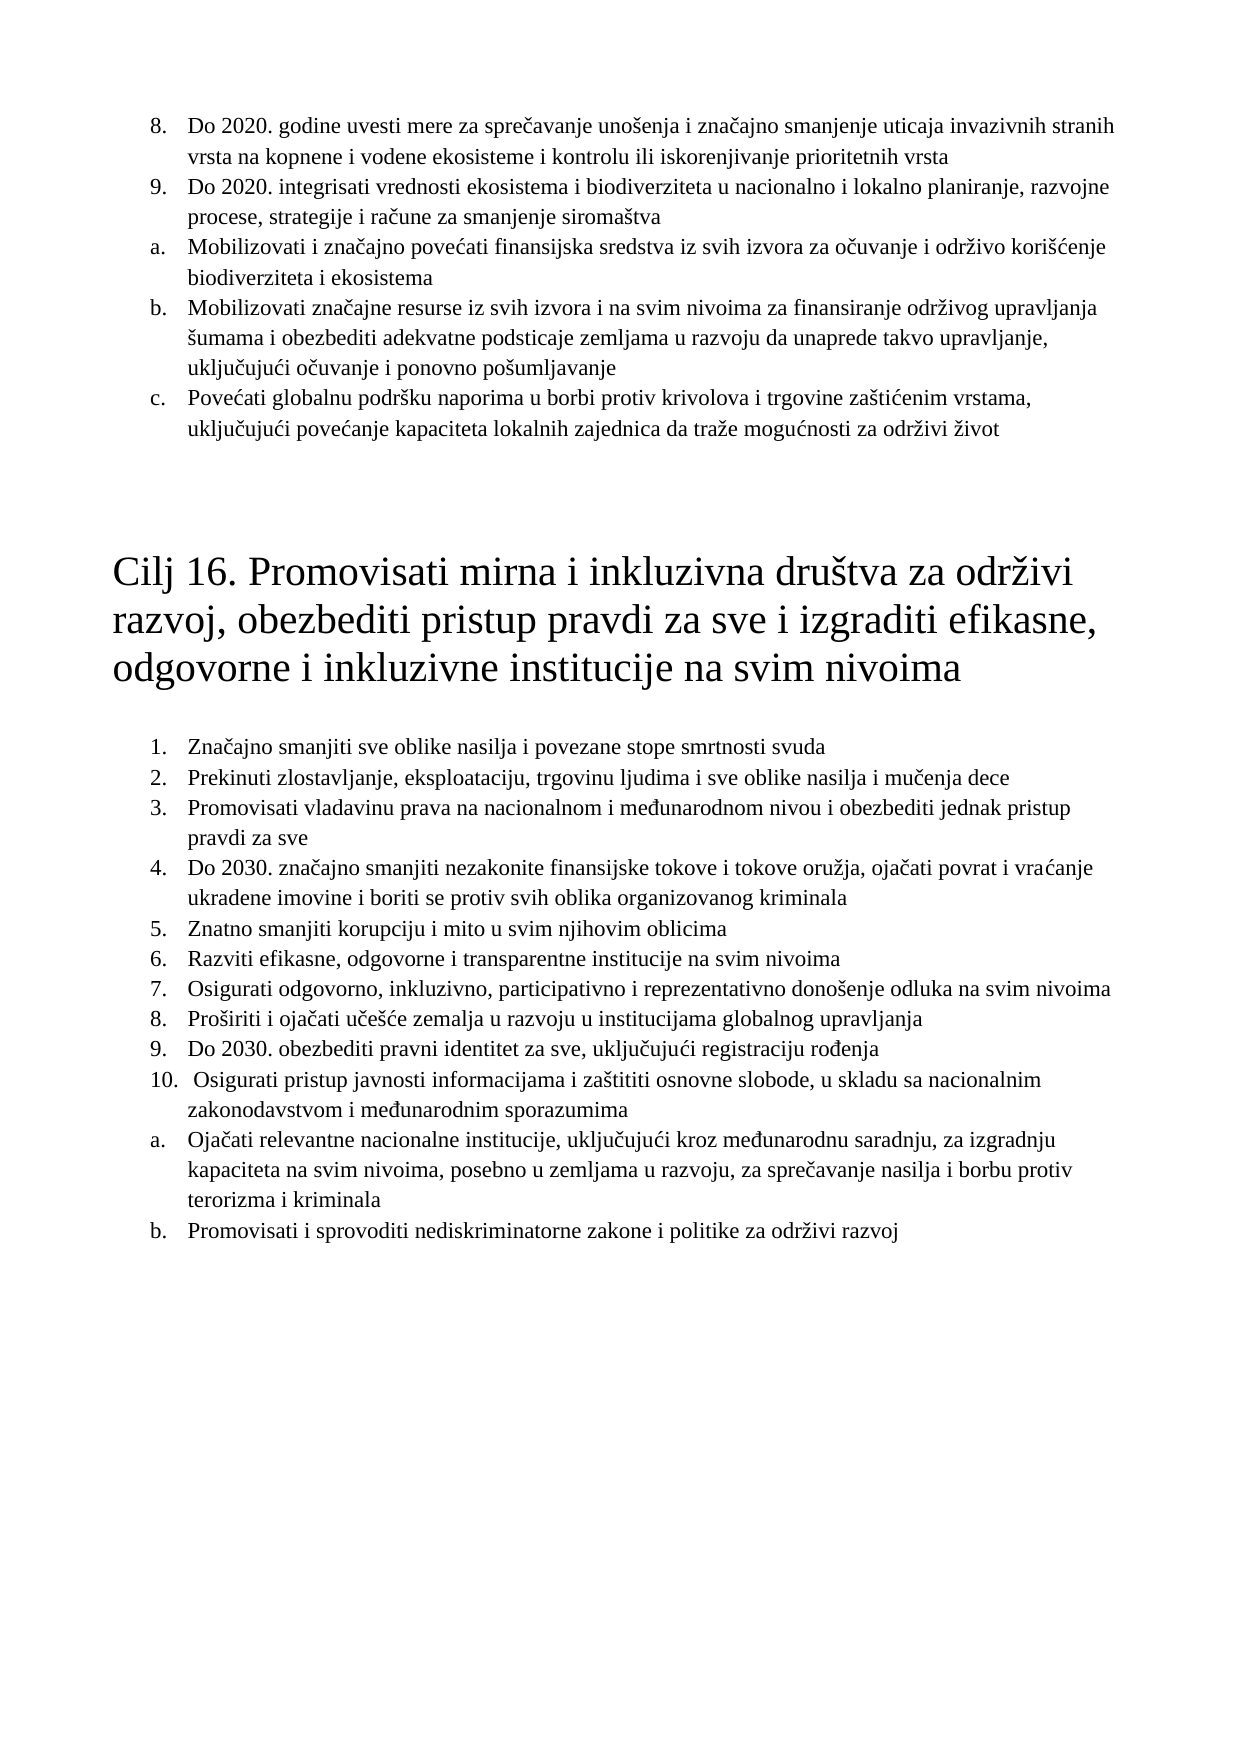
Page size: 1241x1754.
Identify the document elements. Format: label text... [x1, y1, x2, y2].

list Mobilizovati i značajno povećati finansijska sredstva iz svih izvora za očuvanje i održivo korišćenje biodiverziteta i ekosistema [150, 233, 1128, 290]
list Do 2020. integrisati vrednosti ekosistema i biodiverziteta u nacionalno i lokalno planiranje, razvojne procese, strategije i račune za smanjenje siromaštva [150, 173, 1128, 229]
list Promovisati vladavinu prava na nacionalnom i međunarodnom nivou i obezbediti jednak pristup pravdi za sve [150, 794, 1128, 850]
list Do 2030. značajno smanjiti nezakonite finansijske tokove i tokove oružja, ojačati povrat i vraćanje ukradene imovine i boriti se protiv svih oblika organizovanog kriminala [150, 854, 1128, 911]
list Do 2030. obezbediti pravni identitet za sve, uključujući registraciju rođenja [150, 1035, 1128, 1062]
list Razviti efikasne, odgovorne i transparentne institucije na svim nivoima [150, 945, 1128, 971]
list Prekinuti zlostavljanje, eksploataciju, trgovinu ljudima i sve oblike nasilja i mučenja dece [150, 763, 1128, 790]
subtitle Cilj 16. Promovisati mirna i inkluzivna društva za održivi razvoj, obezbediti pristup pravdi za sve i izgraditi efikasne, odgovorne i inkluzivne institucije na svim nivoima [112, 547, 1128, 691]
list Osigurati pristup javnosti informacijama i zaštititi osnovne slobode, u skladu sa nacionalnim zakonodavstvom i međunarodnim sporazumima [150, 1066, 1128, 1122]
list Znatno smanjiti korupciju i mito u svim njihovim oblicima [150, 914, 1128, 941]
list Osigurati odgovorno, inkluzivno, participativno i reprezentativno donošenje odluka na svim nivoima [150, 975, 1128, 1001]
list Mobilizovati značajne resurse iz svih izvora i na svim nivoima za finansiranje održivog upravljanja šumama i obezbediti adekvatne podsticaje zemljama u razvoju da unaprede takvo upravljanje, uključujući očuvanje i ponovno pošumljavanje [150, 294, 1128, 381]
list Značajno smanjiti sve oblike nasilja i povezane stope smrtnosti svuda [150, 733, 1128, 760]
list Ojačati relevantne nacionalne institucije, uključujući kroz međunarodnu saradnju, za izgradnju kapaciteta na svim nivoima, posebno u zemljama u razvoju, za sprečavanje nasilja i borbu protiv terorizma i kriminala [150, 1126, 1128, 1213]
list Do 2020. godine uvesti mere za sprečavanje unošenja i značajno smanjenje uticaja invazivnih stranih vrsta na kopnene i vodene ekosisteme i kontrolu ili iskorenjivanje prioritetnih vrsta [150, 112, 1128, 169]
list Proširiti i ojačati učešće zemalja u razvoju u institucijama globalnog upravljanja [150, 1005, 1128, 1032]
list Promovisati i sprovoditi nediskriminatorne zakone i politike za održivi razvoj [150, 1217, 1128, 1243]
list Povećati globalnu podršku naporima u borbi protiv krivolova i trgovine zaštićenim vrstama, uključujući povećanje kapaciteta lokalnih zajednica da traže mogućnosti za održivi život [150, 384, 1128, 441]
